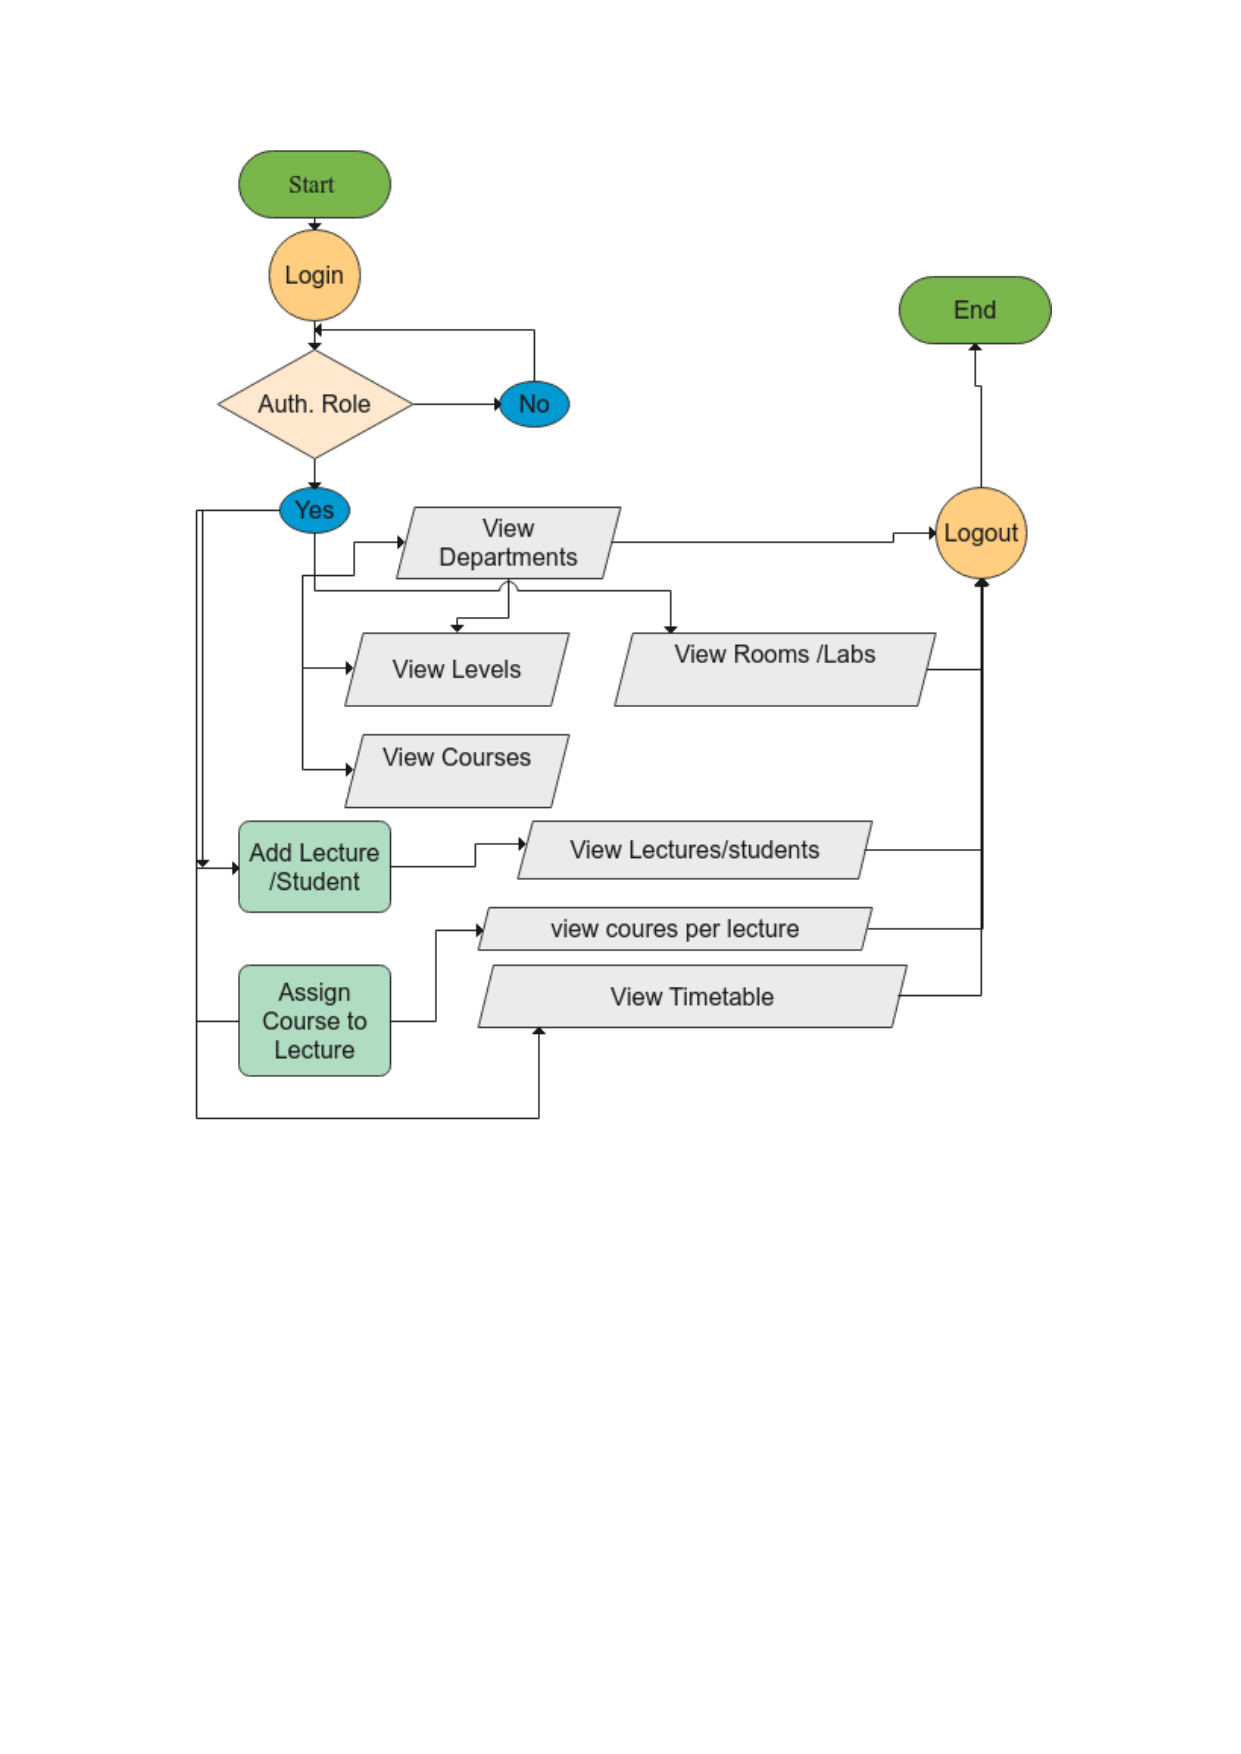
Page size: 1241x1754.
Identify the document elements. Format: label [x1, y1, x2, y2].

picture [187, 150, 1052, 1127]
